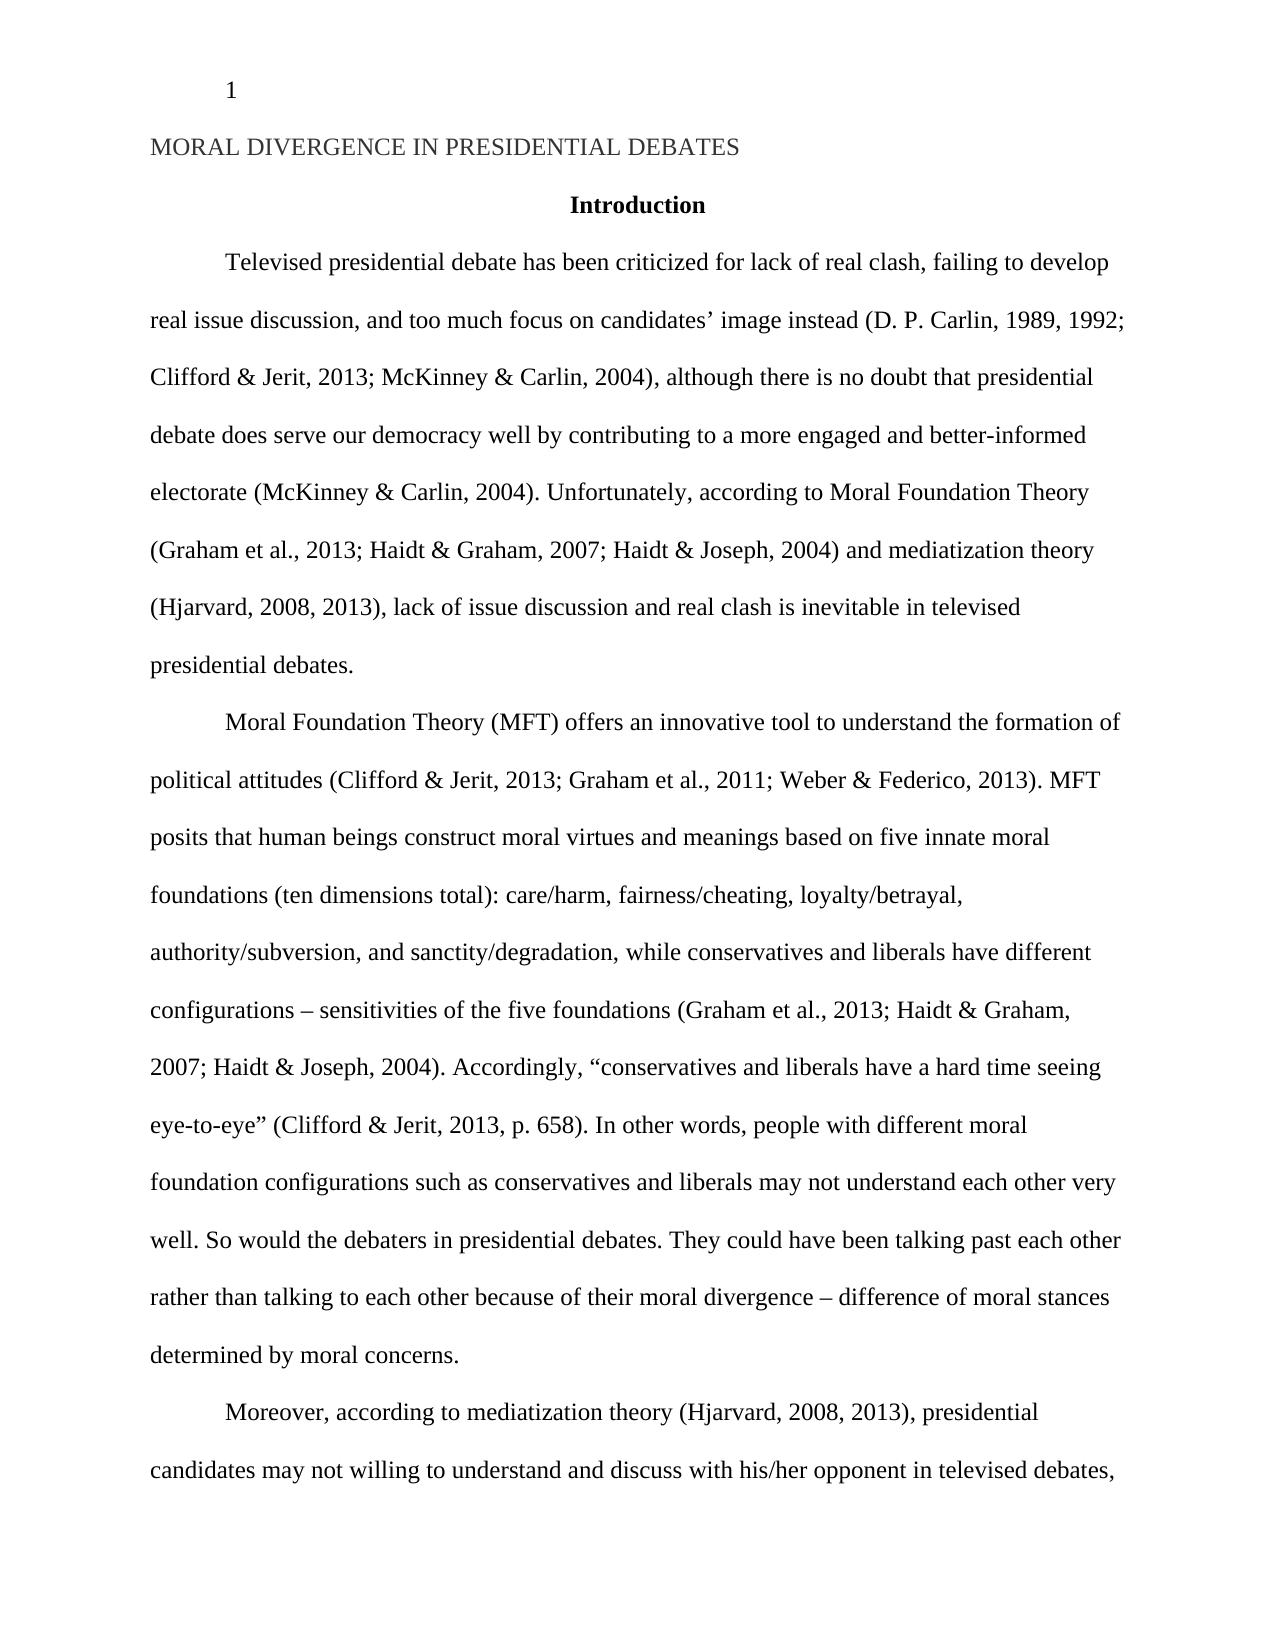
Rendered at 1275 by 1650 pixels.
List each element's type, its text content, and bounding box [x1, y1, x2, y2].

text Televised presidential debate has been criticized for lack of real clash, failing to develop real issue discussion, and too much focus on candidates’ image instead (D. P. Carlin, 1989, 1992; Clifford & Jerit, 2013; McKinney & Carlin, 2004), although there is no doubt that presidential debate does serve our democracy well by contributing to a more engaged and better-informed electorate (McKinney & Carlin, 2004). Unfortunately, according to Moral Foundation Theory (Graham et al., 2013; Haidt & Graham, 2007; Haidt & Joseph, 2004) and mediatization theory (Hjarvard, 2008, 2013), lack of issue discussion and real clash is inevitable in televised presidential debates. [150, 247, 1125, 679]
text Introduction [150, 190, 1125, 219]
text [150, 1397, 1125, 1484]
text Moral Foundation Theory (MFT) offers an innovative tool to understand the formation of political attitudes (Clifford & Jerit, 2013; Graham et al., 2011; Weber & Federico, 2013). MFT posits that human beings construct moral virtues and meanings based on five innate moral foundations (ten dimensions total): care/harm, fairness/cheating, loyalty/betrayal, authority/subversion, and sanctity/degradation, while conservatives and liberals have different configurations – sensitivities of the five foundations (Graham et al., 2013; Haidt & Graham, 2007; Haidt & Joseph, 2004). Accordingly, “conservatives and liberals have a hard time seeing eye-to-eye” (Clifford & Jerit, 2013, p. 658). In other words, people with different moral foundation configurations such as conservatives and liberals may not understand each other very well. So would the debaters in presidential debates. They could have been talking past each other rather than talking to each other because of their moral divergence – difference of moral stances determined by moral concerns. [150, 707, 1125, 1369]
